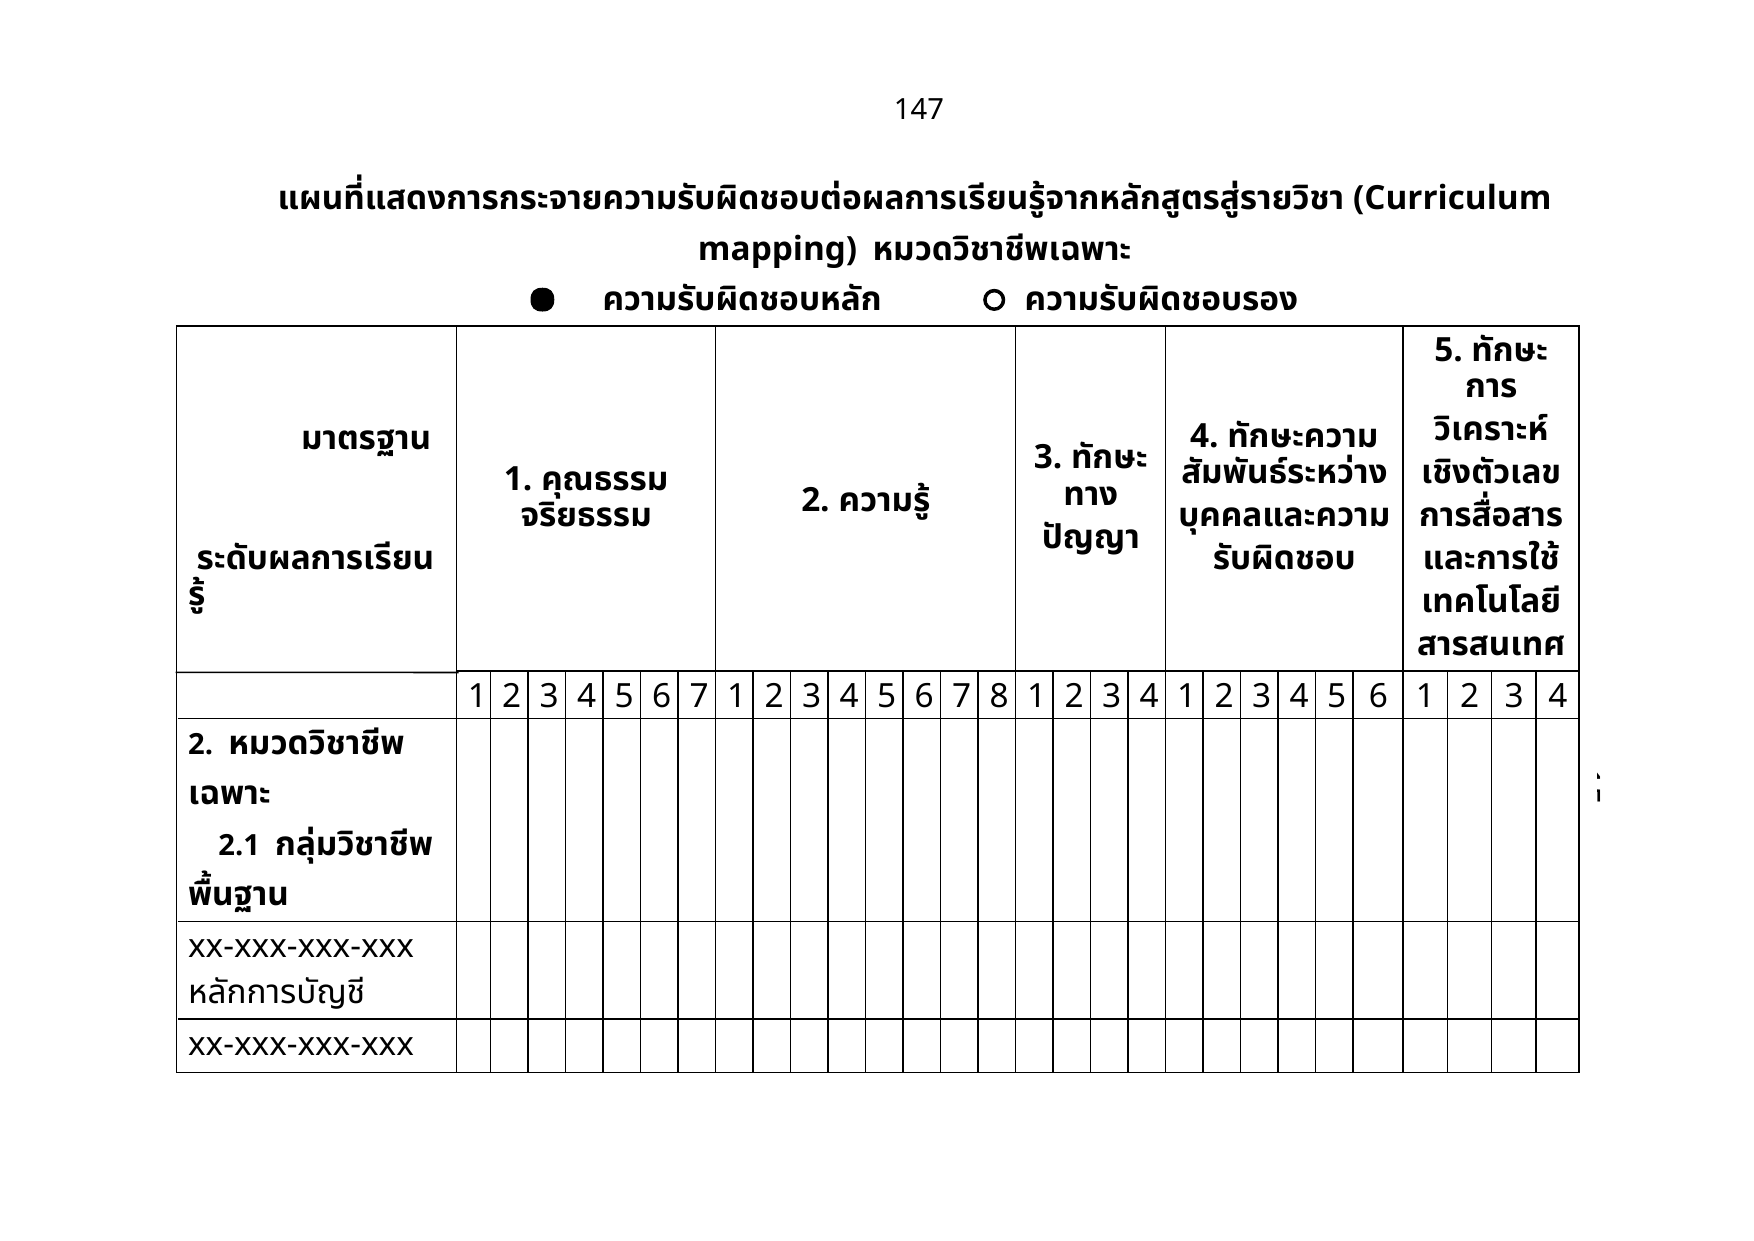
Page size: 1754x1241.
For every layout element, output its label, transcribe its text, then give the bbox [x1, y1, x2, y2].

table_header 3. ทักษะทางปัญญา [1016, 327, 1165, 670]
table_cell 7 [679, 672, 715, 717]
table_cell 6 [1354, 672, 1402, 717]
table_cell [904, 1020, 940, 1072]
table_cell [641, 719, 677, 921]
table_cell [1316, 922, 1352, 1018]
table_cell [1404, 719, 1447, 921]
table_cell 4 [829, 672, 865, 717]
table_cell xx-xxx-xxx-xxx หลักเศรษฐ ศาสตร์ [177, 1019, 456, 1072]
table_cell [1492, 719, 1535, 921]
table_cell [566, 922, 602, 1018]
table_header มาตรฐาน ระดับผลการเรียนรู้ [177, 327, 456, 670]
table_cell [791, 922, 827, 1018]
table_cell [1129, 1020, 1165, 1072]
table_cell [866, 719, 902, 921]
table_cell [604, 1020, 640, 1072]
table_cell [754, 922, 790, 1018]
table_cell [716, 1020, 752, 1072]
table_cell [1354, 922, 1402, 1018]
table_cell [457, 1020, 490, 1072]
table_cell [941, 1020, 977, 1072]
table_cell [604, 922, 640, 1018]
table_cell 7 [941, 672, 977, 717]
table_cell 4 [1537, 672, 1578, 717]
table_cell [791, 1020, 827, 1072]
table_header 2. ความรู้ [716, 327, 1015, 670]
table_cell [979, 719, 1015, 921]
table_cell [1354, 719, 1402, 921]
table_cell 2 [1204, 672, 1240, 717]
table_cell xx-xxx-xxx-xxx หลักการบัญชี [177, 922, 456, 1018]
text ความรับผิดชอบหลัก ความรับผิดชอบรอง [225, 275, 1604, 325]
table_cell [1448, 1020, 1491, 1072]
table_cell [904, 922, 940, 1018]
table_cell [791, 719, 827, 921]
table_cell 2 [1054, 672, 1090, 717]
table_cell [1091, 719, 1127, 921]
table_cell 1 [1016, 672, 1052, 717]
table_cell [1354, 1020, 1402, 1072]
table_cell [1316, 719, 1352, 921]
table_cell [1166, 719, 1202, 921]
table_cell [1241, 1020, 1277, 1072]
table_cell [904, 719, 940, 921]
table_cell [866, 922, 902, 1018]
table_cell 3 [1492, 672, 1535, 717]
table_cell [566, 1020, 602, 1072]
table_cell 3 [1091, 672, 1127, 717]
table_cell 4 [1279, 672, 1315, 717]
table_cell 2 [491, 672, 527, 717]
table_cell [641, 1020, 677, 1072]
table_cell [754, 719, 790, 921]
table_cell 1 [457, 672, 490, 717]
table_cell [1404, 922, 1447, 1018]
table_cell 2 [1448, 672, 1491, 717]
table_cell [829, 719, 865, 921]
table_cell [1166, 922, 1202, 1018]
table_cell [529, 719, 565, 921]
table_cell 5 [604, 672, 640, 717]
table_cell [979, 1020, 1015, 1072]
table_cell [679, 719, 715, 921]
table_cell [177, 674, 456, 717]
table_cell [1204, 719, 1240, 921]
table_cell [457, 719, 490, 921]
text แผนที่แสดงการกระจายความรับผิดชอบต่อผลการเรียนรู้จากหลักสูตรสู่รายวิชา (Curriculum mapping) หมวดวิชาชีพเฉพาะ [225, 174, 1604, 275]
table_cell [1204, 922, 1240, 1018]
table_cell [604, 719, 640, 921]
table_cell 3 [791, 672, 827, 717]
table_cell [1404, 1020, 1447, 1072]
table_cell [679, 1020, 715, 1072]
table_cell [716, 922, 752, 1018]
table_cell 4 [1129, 672, 1165, 717]
table_cell [1316, 1020, 1352, 1072]
table_cell [1166, 1020, 1202, 1072]
table_cell [829, 1020, 865, 1072]
table_cell 5 [1316, 672, 1352, 717]
table_cell [679, 922, 715, 1018]
table_cell [1054, 719, 1090, 921]
table_cell 2 [754, 672, 790, 717]
table_cell [1279, 922, 1315, 1018]
table_cell 1 [1166, 672, 1202, 717]
table_cell [754, 1020, 790, 1072]
table_cell [1241, 719, 1277, 921]
table_cell [1016, 719, 1052, 921]
table_header 5. ทักษะการวิเคราะห์เชิงตัวเลข การสื่อสารและการใช้เทคโนโลยีสารสนเทศ [1404, 327, 1578, 670]
table_cell [1492, 1020, 1535, 1072]
table_cell 6 [904, 672, 940, 717]
table_cell [941, 719, 977, 921]
table_header 1. คุณธรรม จริยธรรม [457, 327, 715, 670]
table_cell [1279, 1020, 1315, 1072]
table_cell [491, 922, 527, 1018]
table_cell 8 [979, 672, 1015, 717]
table_cell [1537, 1020, 1578, 1072]
table_cell 1 [1404, 672, 1447, 717]
table_header 4. ทักษะความสัมพันธ์ระหว่างบุคคลและความรับผิดชอบ [1166, 327, 1402, 670]
table_cell [641, 922, 677, 1018]
table_cell [1016, 922, 1052, 1018]
table_cell 3 [1241, 672, 1277, 717]
table_cell 6 [641, 672, 677, 717]
table_cell [529, 922, 565, 1018]
table_cell [1241, 922, 1277, 1018]
table_cell [529, 1020, 565, 1072]
table_cell [1204, 1020, 1240, 1072]
table_cell [1016, 1020, 1052, 1072]
table_cell [491, 1020, 527, 1072]
table_cell [1129, 719, 1165, 921]
table_cell 5 [866, 672, 902, 717]
table_cell [1448, 922, 1491, 1018]
table_cell [457, 922, 490, 1018]
table_cell [1492, 922, 1535, 1018]
table_cell [829, 922, 865, 1018]
table_cell 3 [529, 672, 565, 717]
table_cell [566, 719, 602, 921]
table_cell [1091, 922, 1127, 1018]
table_cell 2. หมวดวิชาชีพเฉพาะ 2.1 กลุ่มวิชาชีพพื้นฐาน [177, 719, 456, 921]
table_cell 4 [566, 672, 602, 717]
table_cell [716, 719, 752, 921]
table_cell [866, 1020, 902, 1072]
table_cell [1537, 719, 1578, 921]
table_cell [1054, 1020, 1090, 1072]
table_cell [941, 922, 977, 1018]
table_cell [1448, 719, 1491, 921]
table_cell [1129, 922, 1165, 1018]
table_cell [491, 719, 527, 921]
table_cell [1279, 719, 1315, 921]
table_cell [1537, 922, 1578, 1018]
table_cell [1091, 1020, 1127, 1072]
table_cell [1054, 922, 1090, 1018]
table_cell [979, 922, 1015, 1018]
table_cell 1 [716, 672, 752, 717]
